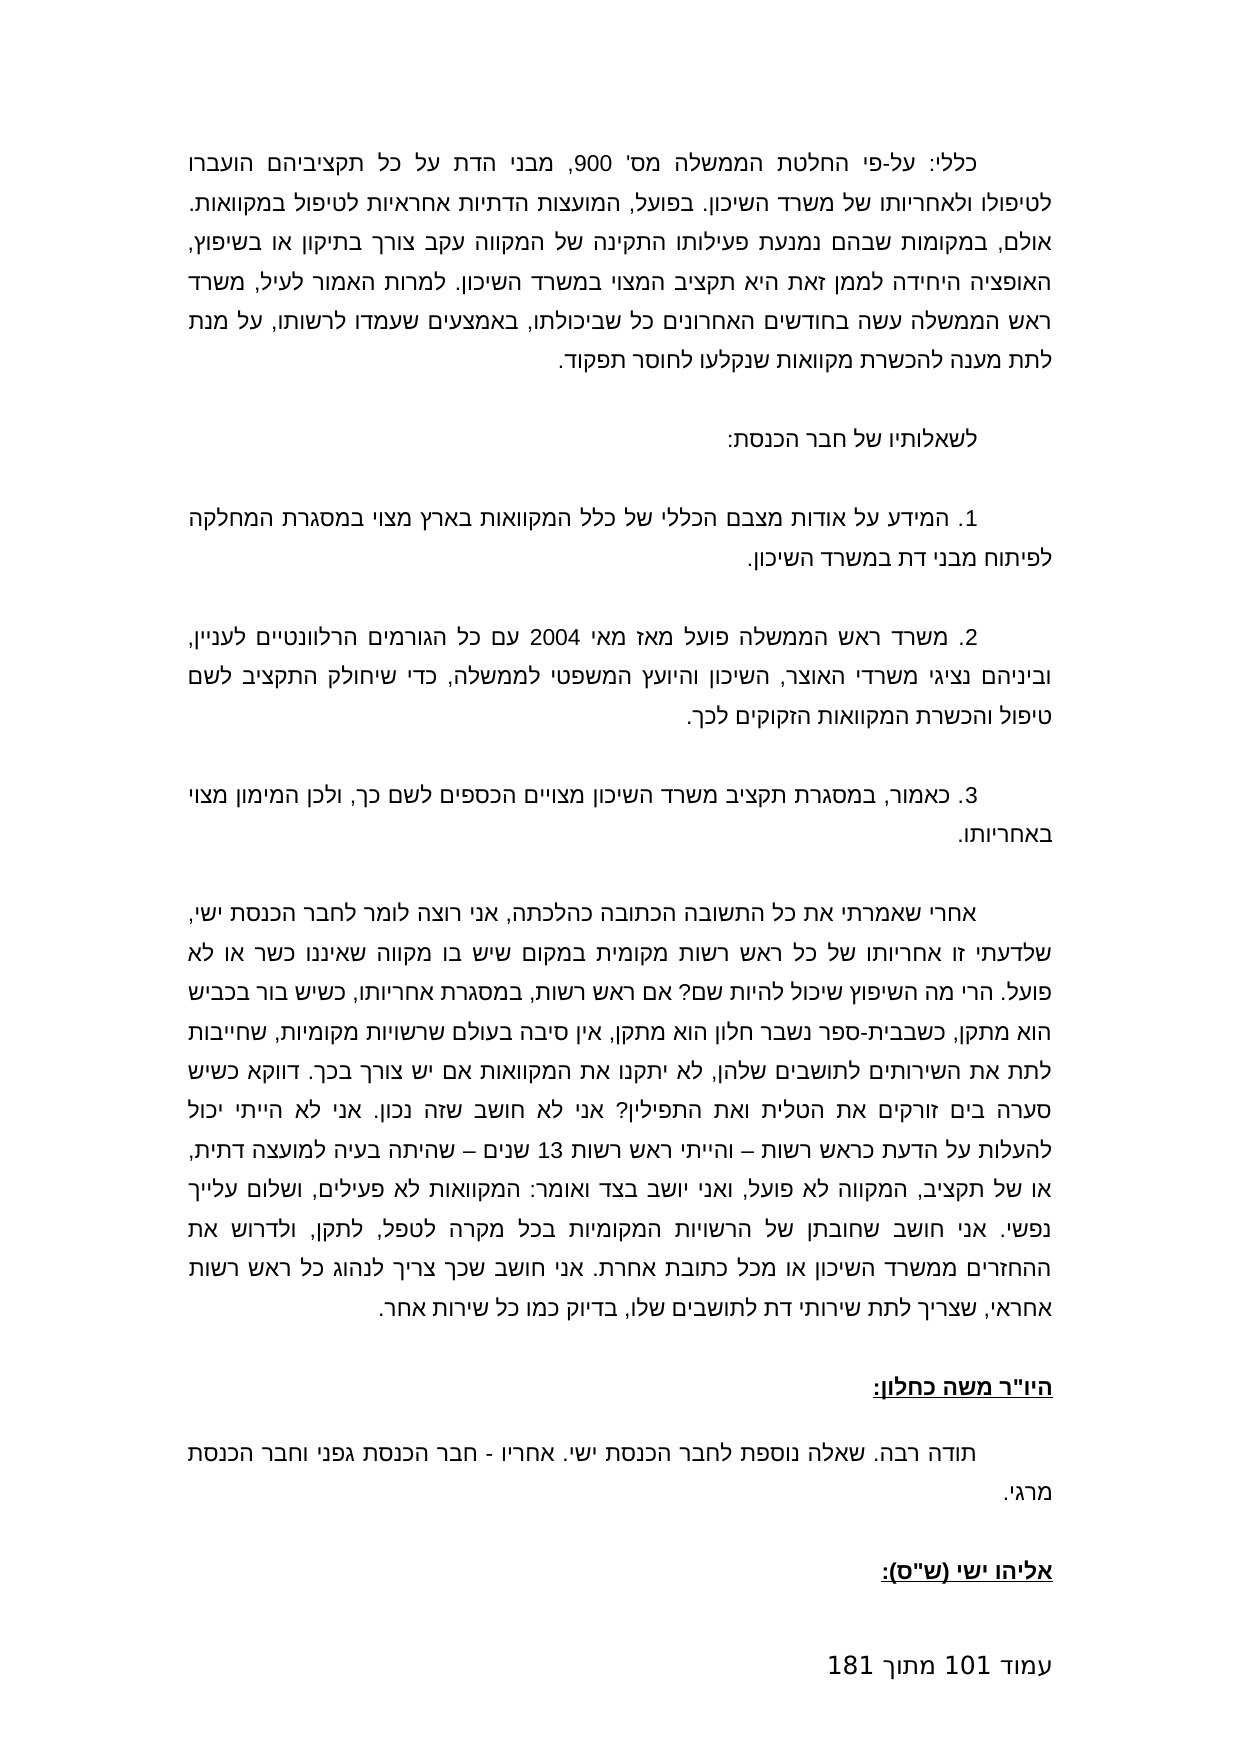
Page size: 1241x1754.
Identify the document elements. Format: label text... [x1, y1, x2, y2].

text 3. כאמור, במסגרת תקציב משרד השיכון מצויים הכספים לשם כך, ולכן המימון מצוי באחריותו. [187, 782, 1053, 847]
text 2. משרד ראש הממשלה פועל מאז מאי 2004 עם כל הגורמים הרלוונטיים לעניין, וביניהם נציגי משרדי האוצר, השיכון והיועץ המשפטי לממשלה, כדי שיחולק התקציב לשם טיפול והכשרת המקוואות הזקוקים לכך. [187, 624, 1053, 729]
text אליהו ישי (ש"ס): [187, 1558, 1053, 1584]
text אחרי שאמרתי את כל התשובה הכתובה כהלכתה, אני רוצה לומר לחבר הכנסת ישי, שלדעתי זו אחריותו של כל ראש רשות מקומית במקום שיש בו מקווה שאיננו כשר או לא פועל. הרי מה השיפוץ שיכול להיות שם? אם ראש רשות, במסגרת אחריותו, כשיש בור בכביש הוא מתקן, כשבבית-ספר נשבר חלון הוא מתקן, אין סיבה בעולם שרשויות מקומיות, שחייבות לתת את השירותים לתושבים שלהן, לא יתקנו את המקוואות אם יש צורך בכך. דווקא כשיש סערה בים זורקים את הטלית ואת התפילין? אני לא חושב שזה נכון. אני לא הייתי יכול להעלות על הדעת כראש רשות – והייתי ראש רשות 13 שנים – שהיתה בעיה למועצה דתית, או של תקציב, המקווה לא פועל, ואני יושב בצד ואומר: המקוואות לא פעילים, ושלום עלייך נפשי. אני חושב שחובתן של הרשויות המקומיות בכל מקרה לטפל, לתקן, ולדרוש את ההחזרים ממשרד השיכון או מכל כתובת אחרת. אני חושב שכך צריך לנהוג כל ראש רשות אחראי, שצריך לתת שירותי דת לתושבים שלו, בדיוק כמו כל שירות אחר. [187, 900, 1053, 1321]
text היו"ר משה כחלון: [187, 1374, 1053, 1400]
text תודה רבה. שאלה נוספת לחבר הכנסת ישי. אחריו - חבר הכנסת גפני וחבר הכנסת מרגי. [187, 1440, 1053, 1506]
text לשאלותיו של חבר הכנסת: [187, 426, 1053, 453]
text כללי: על-פי החלטת הממשלה מס' 900, מבני הדת על כל תקציביהם הועברו לטיפולו ולאחריותו של משרד השיכון. בפועל, המועצות הדתיות אחראיות לטיפול במקוואות. אולם, במקומות שבהם נמנעת פעילותו התקינה של המקווה עקב צורך בתיקון או בשיפוץ, האופציה היחידה לממן זאת היא תקציב המצוי במשרד השיכון. למרות האמור לעיל, משרד ראש הממשלה עשה בחודשים האחרונים כל שביכולתו, באמצעים שעמדו לרשותו, על מנת לתת מענה להכשרת מקוואות שנקלעו לחוסר תפקוד. [187, 150, 1053, 374]
text 1. המידע על אודות מצבם הכללי של כלל המקוואות בארץ מצוי במסגרת המחלקה לפיתוח מבני דת במשרד השיכון. [187, 505, 1053, 571]
